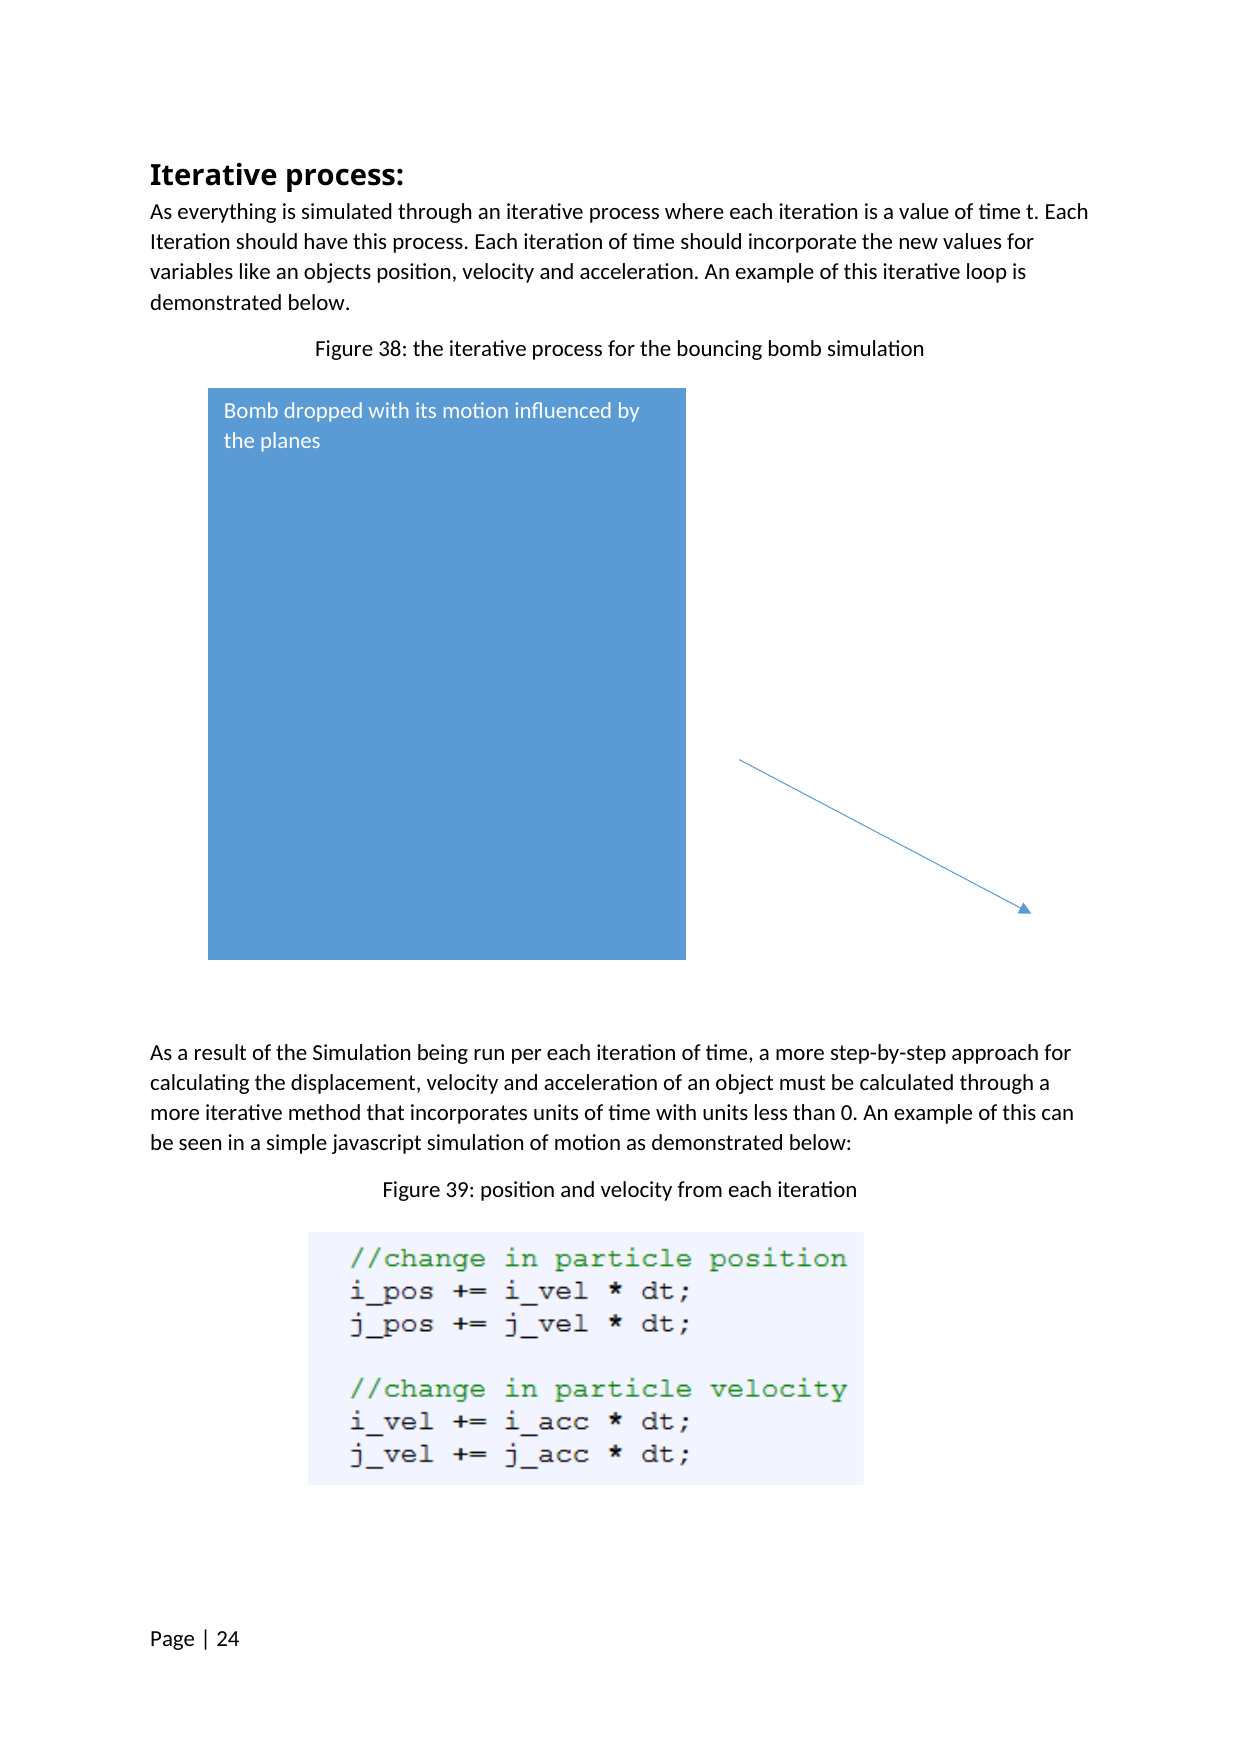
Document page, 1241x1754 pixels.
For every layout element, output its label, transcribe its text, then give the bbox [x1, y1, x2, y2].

text Figure 39: position and velocity from each iteration [150, 1175, 1090, 1203]
picture [307, 1232, 864, 1485]
subtitle Iterative process: [150, 154, 1090, 194]
text Figure 38: the iterative process for the bouncing bomb simulation [150, 334, 1090, 362]
text As a result of the Simulation being run per each iteration of time, a more step-by-step approach for calculating the displacement, velocity and acceleration of an object must be calculated through a more iterative method that incorporates units of time with units less than 0. An example of this can be seen in a simple javascript simulation of motion as demonstrated below: [150, 1038, 1090, 1156]
text As everything is simulated through an iterative process where each iteration is a value of time t. Each Iteration should have this process. Each iteration of time should incorporate the new values for variables like an objects position, velocity and acceleration. An example of this iterative loop is demonstrated below. [150, 197, 1090, 316]
